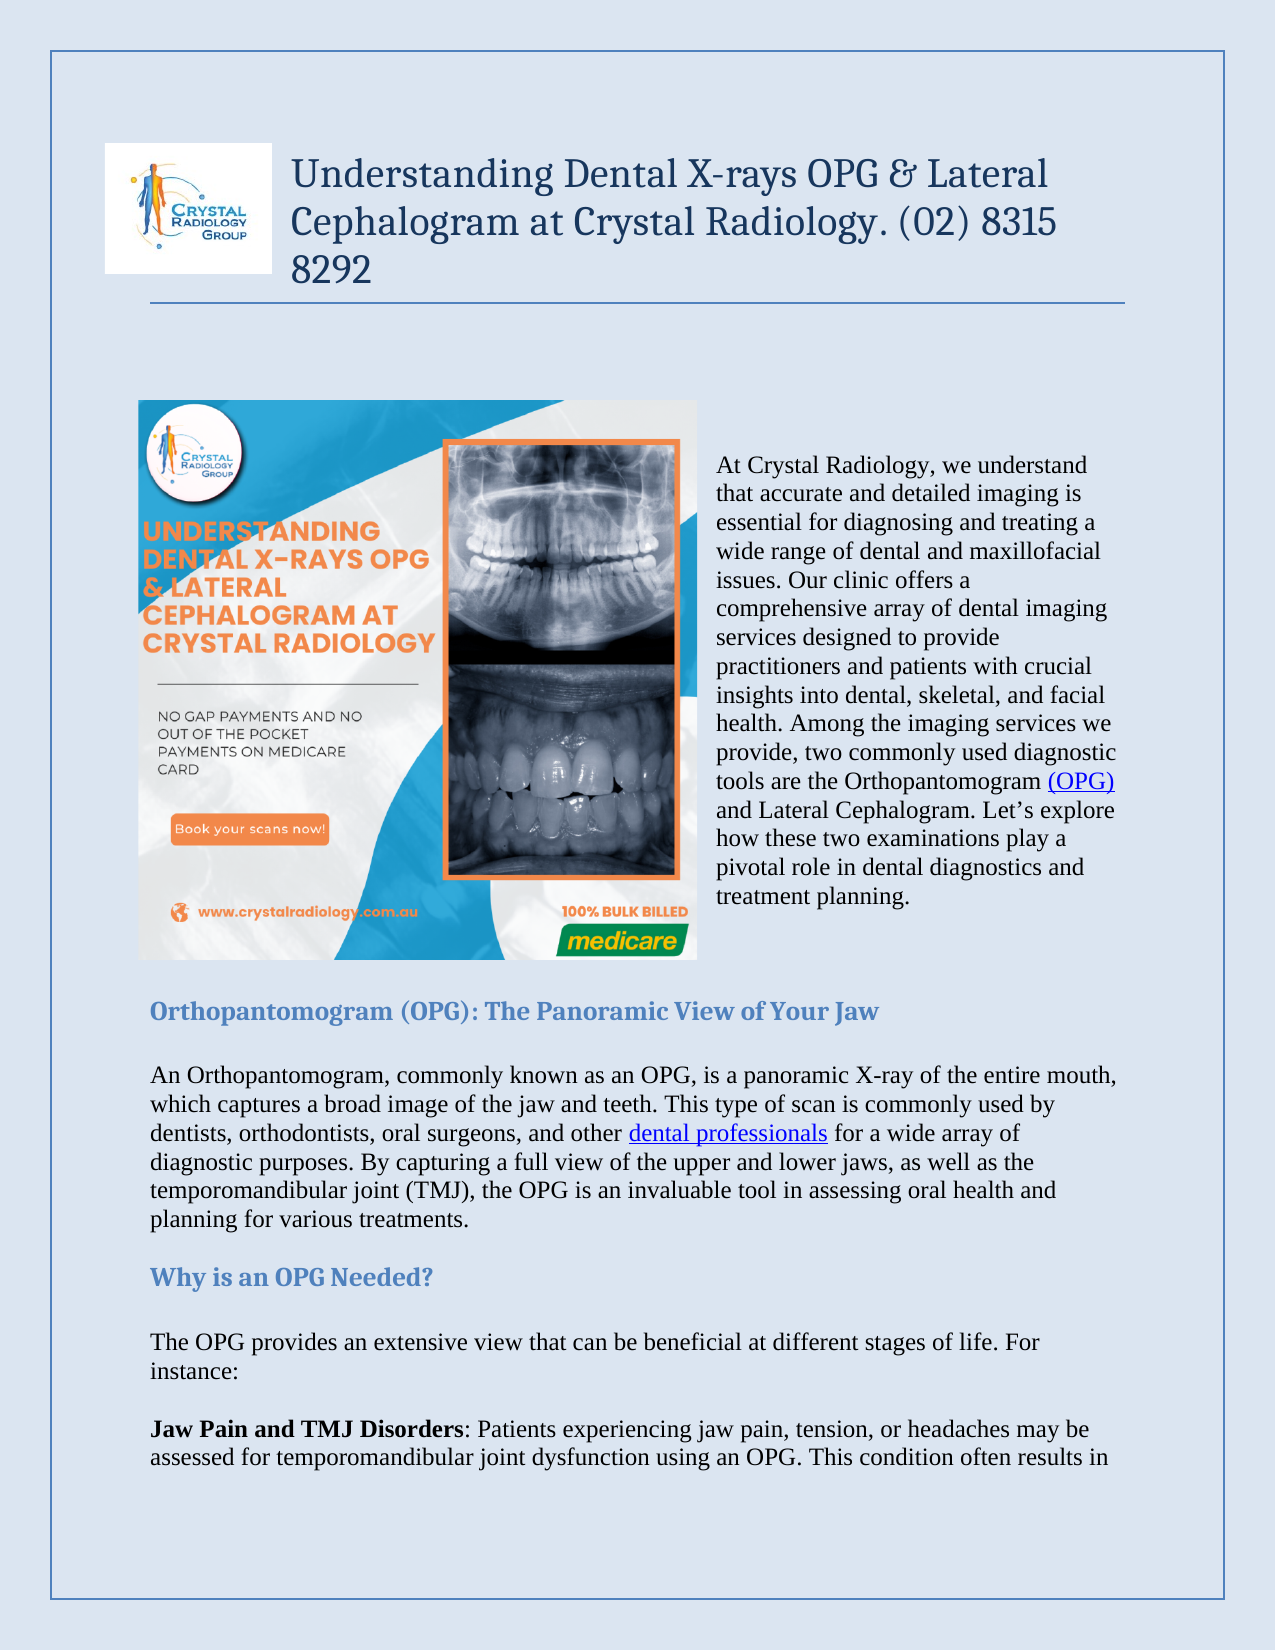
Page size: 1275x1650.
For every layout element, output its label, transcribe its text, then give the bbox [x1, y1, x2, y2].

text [150, 1414, 1125, 1471]
picture [104, 143, 272, 274]
subtitle Orthopantomogram (OPG): The Panoramic View of Your Jaw [150, 996, 1125, 1027]
title Understanding Dental X-rays OPG & Lateral Cephalogram at Crystal Radiology. (02) 8315 8292 [150, 150, 1125, 302]
picture [138, 400, 698, 960]
subtitle Why is an OPG Needed? [150, 1262, 1125, 1293]
text At Crystal Radiology, we understand that accurate and detailed imaging is essential for diagnosing and treating a wide range of dental and maxillofacial issues. Our clinic offers a comprehensive array of dental imaging services designed to provide practitioners and patients with crucial insights into dental, skeletal, and facial health. Among the imaging services we provide, two commonly used diagnostic tools are the Orthopantomogram (OPG) and Lateral Cephalogram. Let’s explore how these two examinations play a pivotal role in dental diagnostics and treatment planning. [698, 450, 1125, 910]
text An Orthopantomogram, commonly known as an OPG, is a panoramic X-ray of the entire mouth, which captures a broad image of the jaw and teeth. This type of scan is commonly used by dentists, orthodontists, oral surgeons, and other dental professionals for a wide array of diagnostic purposes. By capturing a full view of the upper and lower jaws, as well as the temporomandibular joint (TMJ), the OPG is an invaluable tool in assessing oral health and planning for various treatments. [150, 1060, 1125, 1233]
text The OPG provides an extensive view that can be beneficial at different stages of life. For instance: [150, 1327, 1125, 1384]
